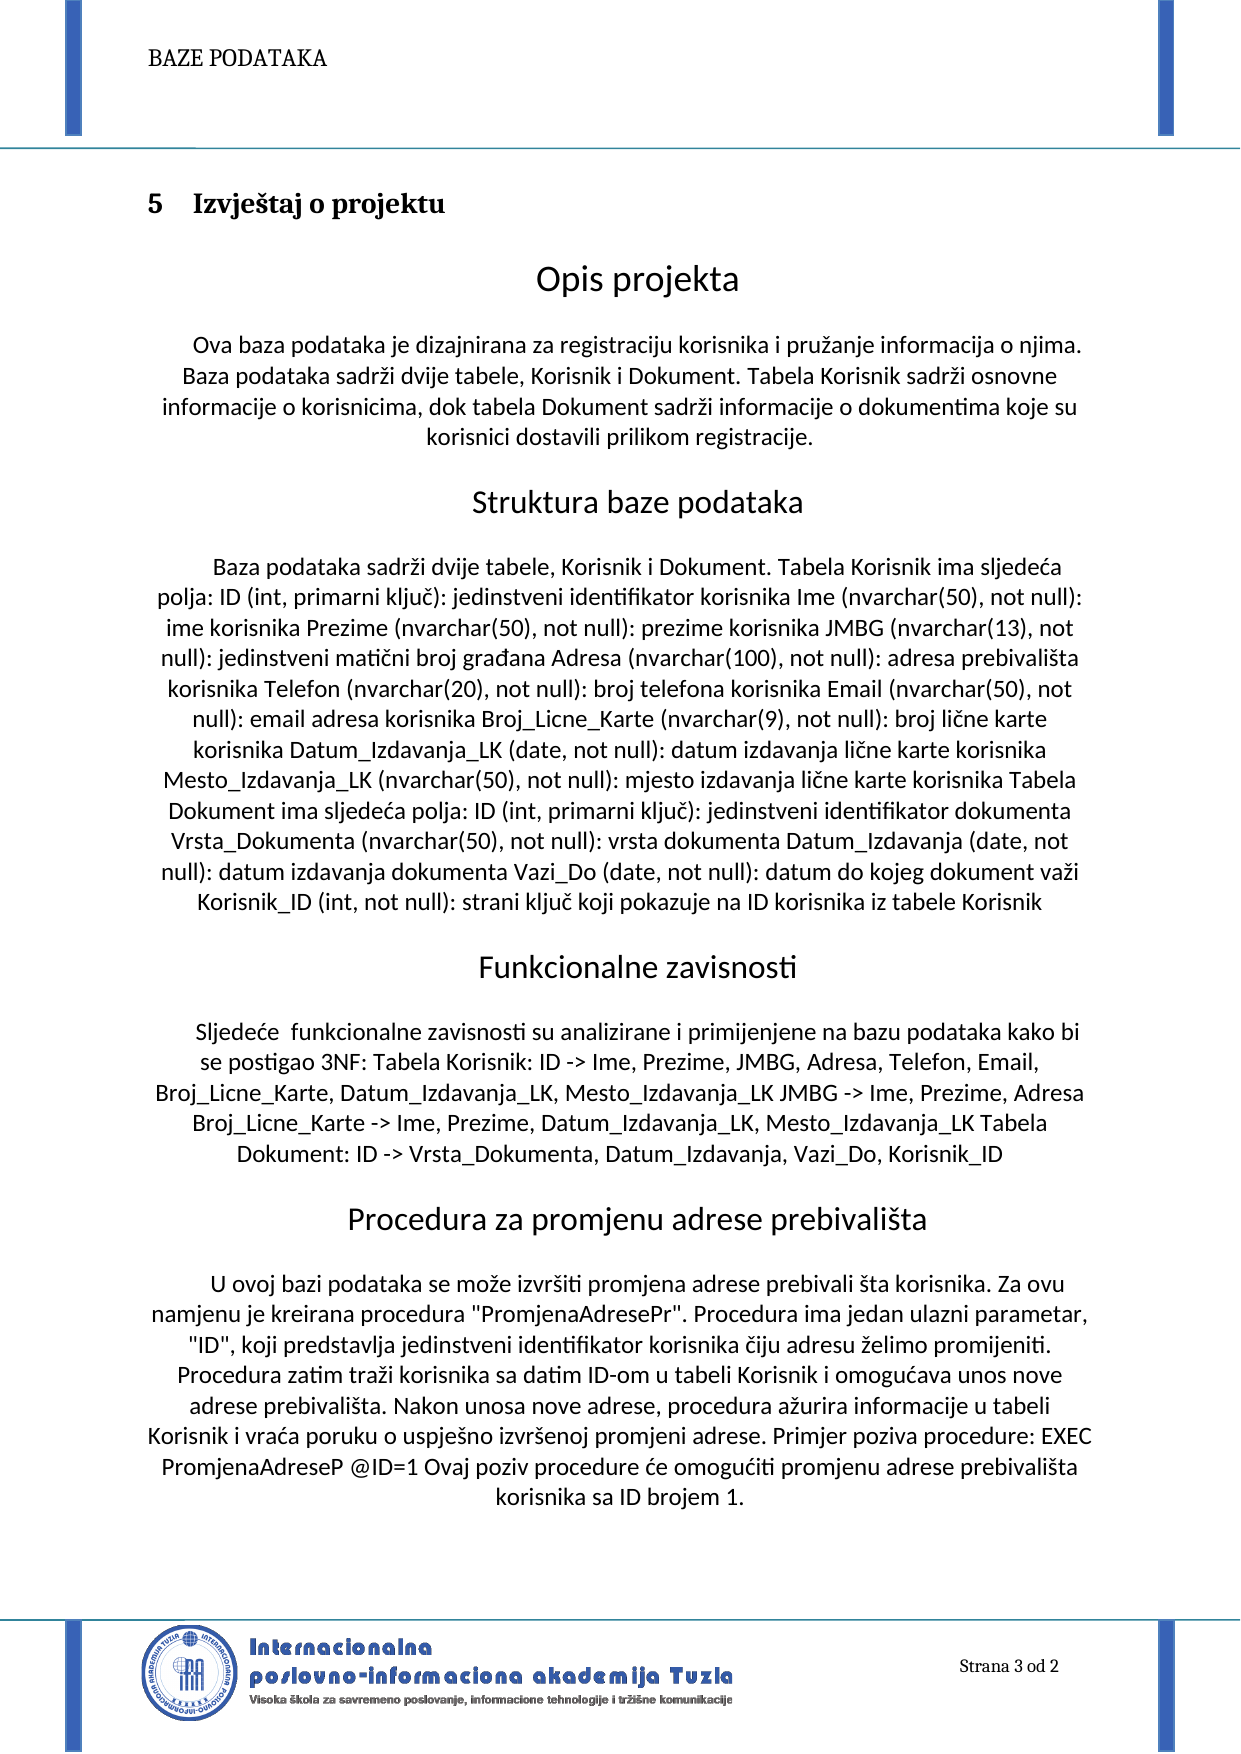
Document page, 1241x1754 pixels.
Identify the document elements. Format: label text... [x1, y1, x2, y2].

text Opis projekta [148, 254, 1093, 300]
subtitle Izvještaj o projektu [148, 187, 1093, 220]
picture [141, 1625, 733, 1721]
text Sljedeće funkcionalne zavisnosti su analizirane i primijenjene na bazu podataka kako bi se postigao 3NF: Tabela Korisnik: ID -> Ime, Prezime, JMBG, Adresa, Telefon, Email, Broj_Licne_Karte, Datum_Izdavanja_LK, Mesto_Izdavanja_LK JMBG -> Ime, Prezime, Adresa Broj_Licne_Karte -> Ime, Prezime, Datum_Izdavanja_LK, Mesto_Izdavanja_LK Tabela Dokument: ID -> Vrsta_Dokumenta, Datum_Izdavanja, Vazi_Do, Korisnik_ID [148, 1016, 1093, 1169]
text Baza podataka sadrži dvije tabele, Korisnik i Dokument. Tabela Korisnik ima sljedeća polja: ID (int, primarni ključ): jedinstveni identifikator korisnika Ime (nvarchar(50), not null): ime korisnika Prezime (nvarchar(50), not null): prezime korisnika JMBG (nvarchar(13), not null): jedinstveni matični broj građana Adresa (nvarchar(100), not null): adresa prebivališta korisnika Telefon (nvarchar(20), not null): broj telefona korisnika Email (nvarchar(50), not null): email adresa korisnika Broj_Licne_Karte (nvarchar(9), not null): broj lične karte korisnika Datum_Izdavanja_LK (date, not null): datum izdavanja lične karte korisnika Mesto_Izdavanja_LK (nvarchar(50), not null): mjesto izdavanja lične karte korisnika Tabela Dokument ima sljedeća polja: ID (int, primarni ključ): jedinstveni identifikator dokumenta Vrsta_Dokumenta (nvarchar(50), not null): vrsta dokumenta Datum_Izdavanja (date, not null): datum izdavanja dokumenta Vazi_Do (date, not null): datum do kojeg dokument važi Korisnik_ID (int, not null): strani ključ koji pokazuje na ID korisnika iz tabele Korisnik [148, 551, 1093, 917]
text Ova baza podataka je dizajnirana za registraciju korisnika i pružanje informacija o njima. Baza podataka sadrži dvije tabele, Korisnik i Dokument. Tabela Korisnik sadrži osnovne informacije o korisnicima, dok tabela Dokument sadrži informacije o dokumentima koje su korisnici dostavili prilikom registracije. [148, 329, 1093, 452]
text Funkcionalne zavisnosti [148, 946, 1093, 987]
text U ovoj bazi podataka se može izvršiti promjena adrese prebivali šta korisnika. Za ovu namjenu je kreirana procedura "PromjenaAdresePr". Procedura ima jedan ulazni parametar, "ID", koji predstavlja jedinstveni identifikator korisnika čiju adresu želimo promijeniti. Procedura zatim traži korisnika sa datim ID-om u tabeli Korisnik i omogućava unos nove adrese prebivališta. Nakon unosa nove adrese, procedura ažurira informacije u tabeli Korisnik i vraća poruku o uspješno izvršenoj promjeni adrese. Primjer poziva procedure: EXEC PromjenaAdreseP @ID=1 Ovaj poziv procedure će omogućiti promjenu adrese prebivališta korisnika sa ID brojem 1. [148, 1268, 1093, 1512]
text Struktura baze podataka [148, 481, 1093, 522]
text Procedura za promjenu adrese prebivališta [148, 1198, 1093, 1238]
